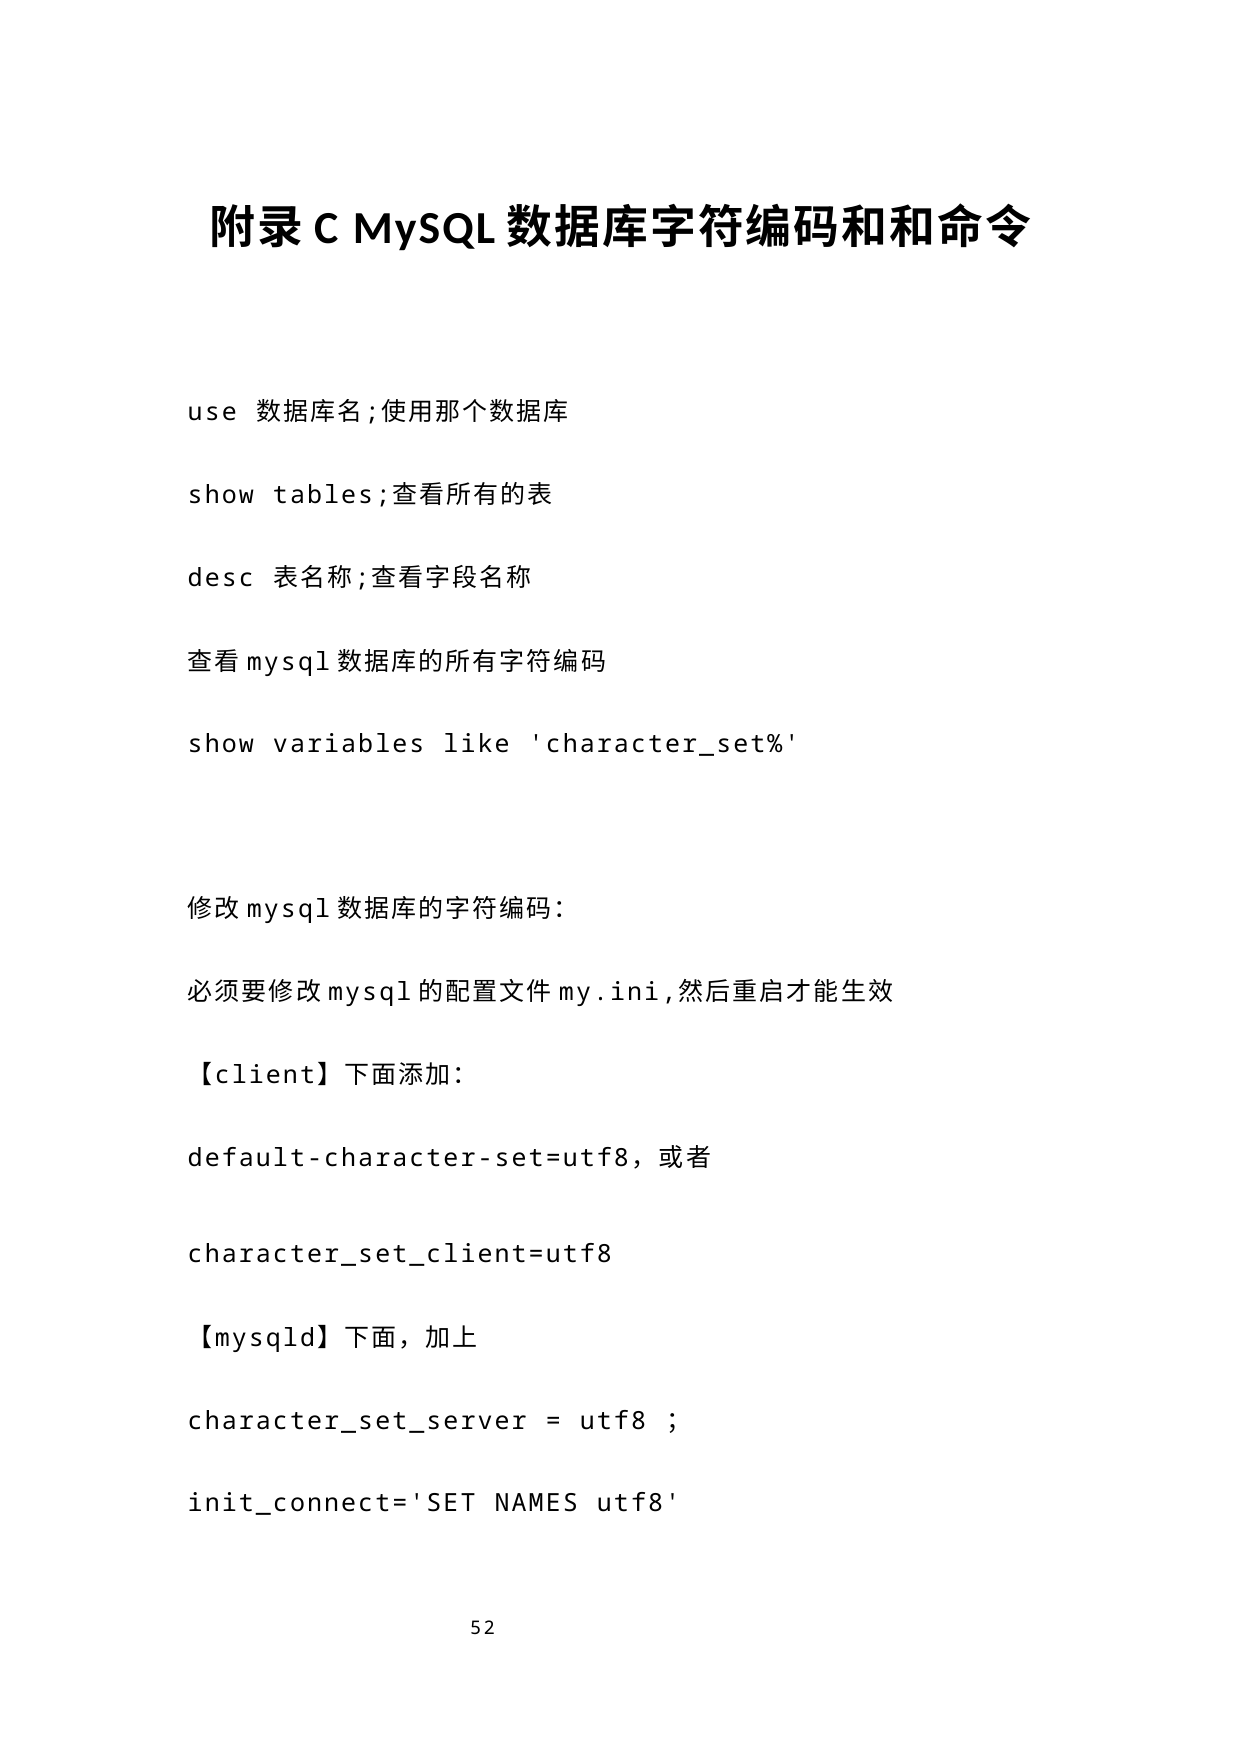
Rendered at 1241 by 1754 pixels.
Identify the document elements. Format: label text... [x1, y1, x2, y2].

text desc 表名称;查看字段名称 [187, 543, 1053, 608]
text 【mysqld】下面，加上 [187, 1303, 1053, 1368]
subtitle 附录C MySQL数据库字符编码和和命令 [187, 174, 1053, 272]
text 查看mysql数据库的所有字符编码 [187, 627, 1053, 692]
text init_connect='SET NAMES utf8' [187, 1469, 1053, 1534]
text 必须要修改mysql的配置文件my.ini,然后重启才能生效 [187, 957, 1053, 1022]
text 【client】下面添加： [187, 1040, 1053, 1105]
text default-character-set=utf8，或者character_set_client=utf8 [187, 1123, 1053, 1286]
text show tables;查看所有的表 [187, 460, 1053, 525]
text 修改mysql数据库的字符编码： [187, 874, 1053, 939]
text use 数据库名;使用那个数据库 [187, 377, 1053, 442]
text character_set_server = utf8 ； [187, 1386, 1053, 1451]
text show variables like 'character_set%' [187, 710, 1053, 775]
